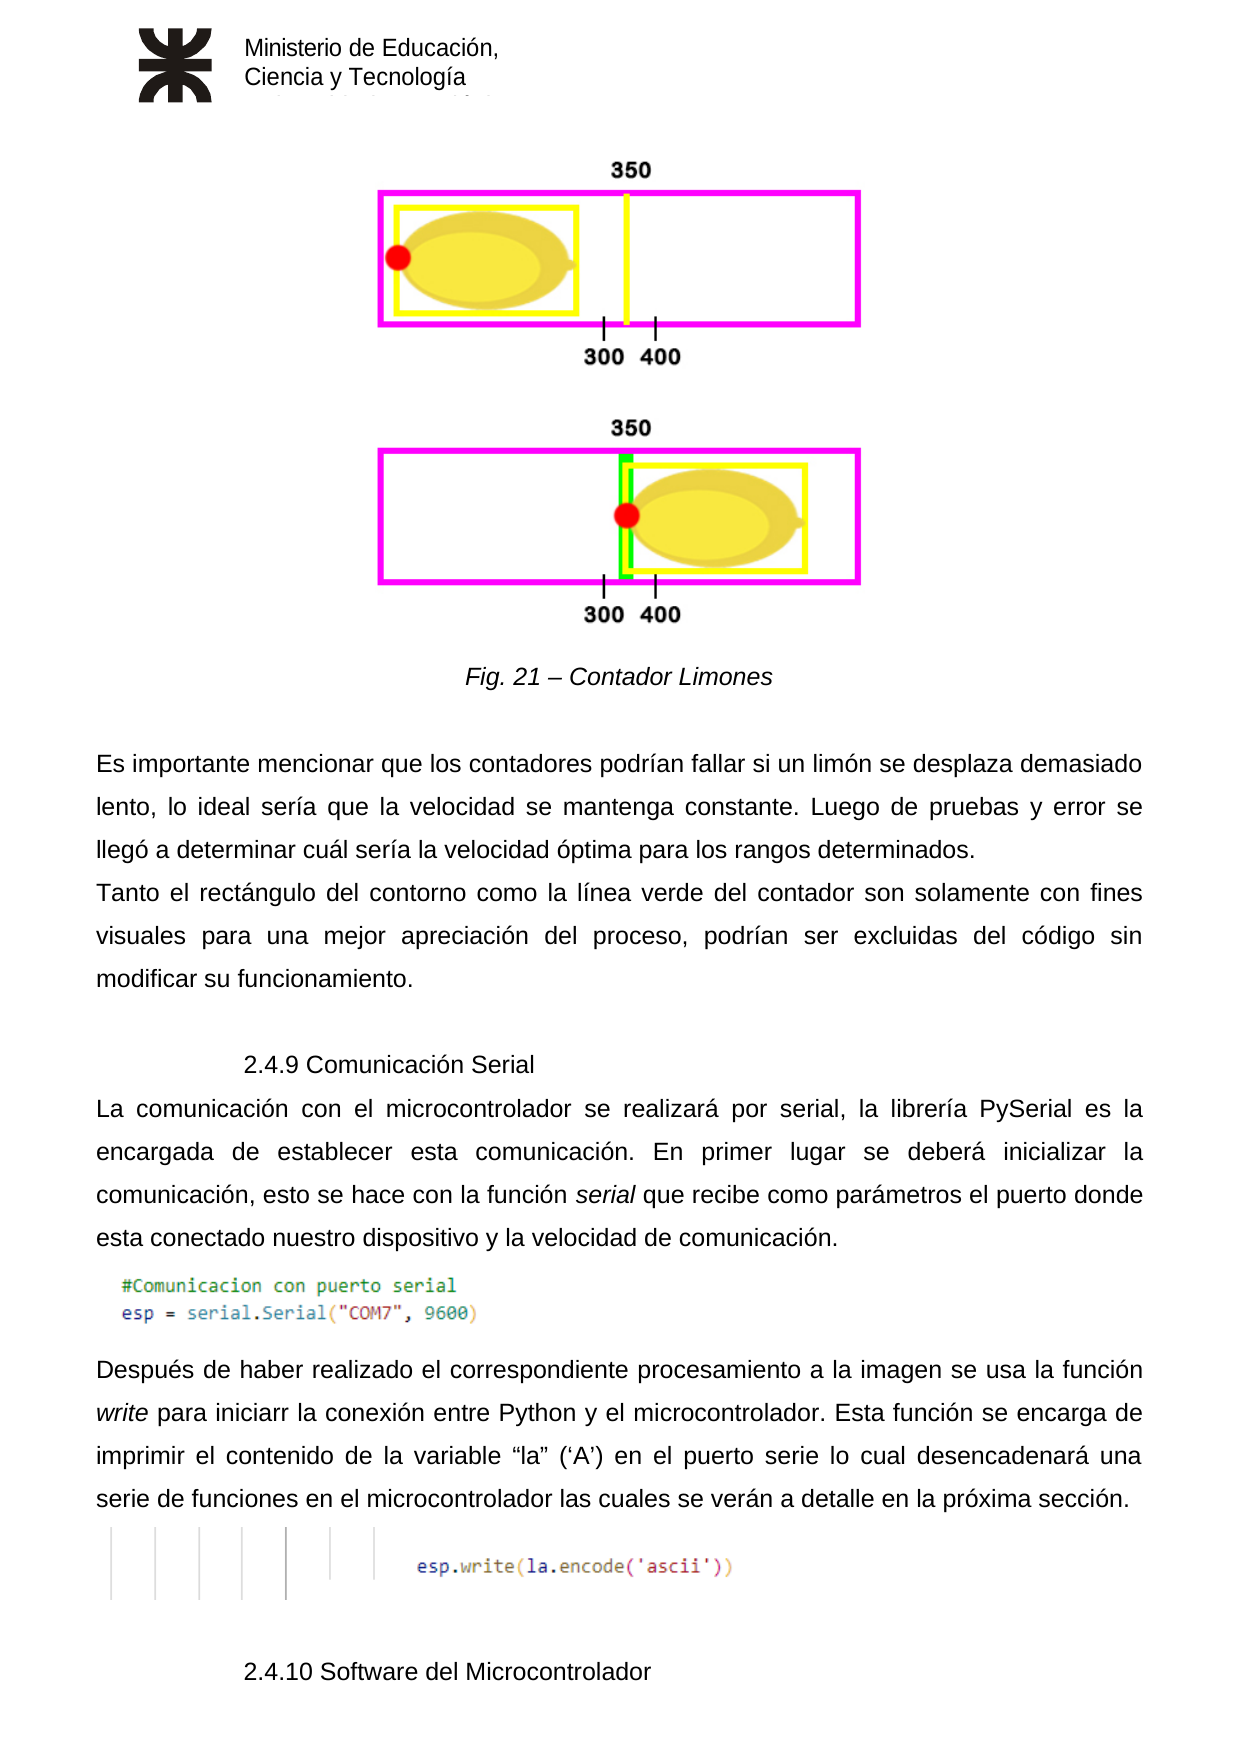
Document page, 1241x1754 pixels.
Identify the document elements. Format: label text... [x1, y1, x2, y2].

text La comunicación con el microcontrolador se realizará por serial, la librería PySerial es la encargada de establecer esta comunicación. En primer lugar se deberá inicializar la comunicación, esto se hace con la función serial que recibe como parámetros el puerto donde esta conectado nuestro dispositivo y la velocidad de comunicación. [96, 1093, 1144, 1252]
text Fig. 21 – Contador Limones [96, 662, 1144, 691]
text Es importante mencionar que los contadores podrían fallar si un limón se desplaza demasiado lento, lo ideal sería que la velocidad se mantenga constante. Luego de pruebas y error se llegó a determinar cuál sería la velocidad óptima para los rangos determinados. [96, 748, 1144, 863]
text 2.4.10 Software del Microcontrolador [96, 1657, 1144, 1686]
picture [95, 1527, 1145, 1600]
text 2.4.9 Comunicación Serial [96, 1050, 1144, 1079]
text Después de haber realizado el correspondiente procesamiento a la imagen se usa la función write para iniciarr la conexión entre Python y el microcontrolador. Esta función se encarga de imprimir el contenido de la variable “la” (‘A’) en el puerto serie lo cual desencadenará una serie de funciones en el microcontrolador las cuales se verán a detalle en la próxima sección. [96, 1355, 1144, 1513]
picture [95, 1266, 1145, 1341]
picture [375, 152, 866, 648]
text Tanto el rectángulo del contorno como la línea verde del contador son solamente con fines visuales para una mejor apreciación del proceso, podrían ser excluidas del código sin modificar su funcionamiento. [96, 878, 1144, 993]
